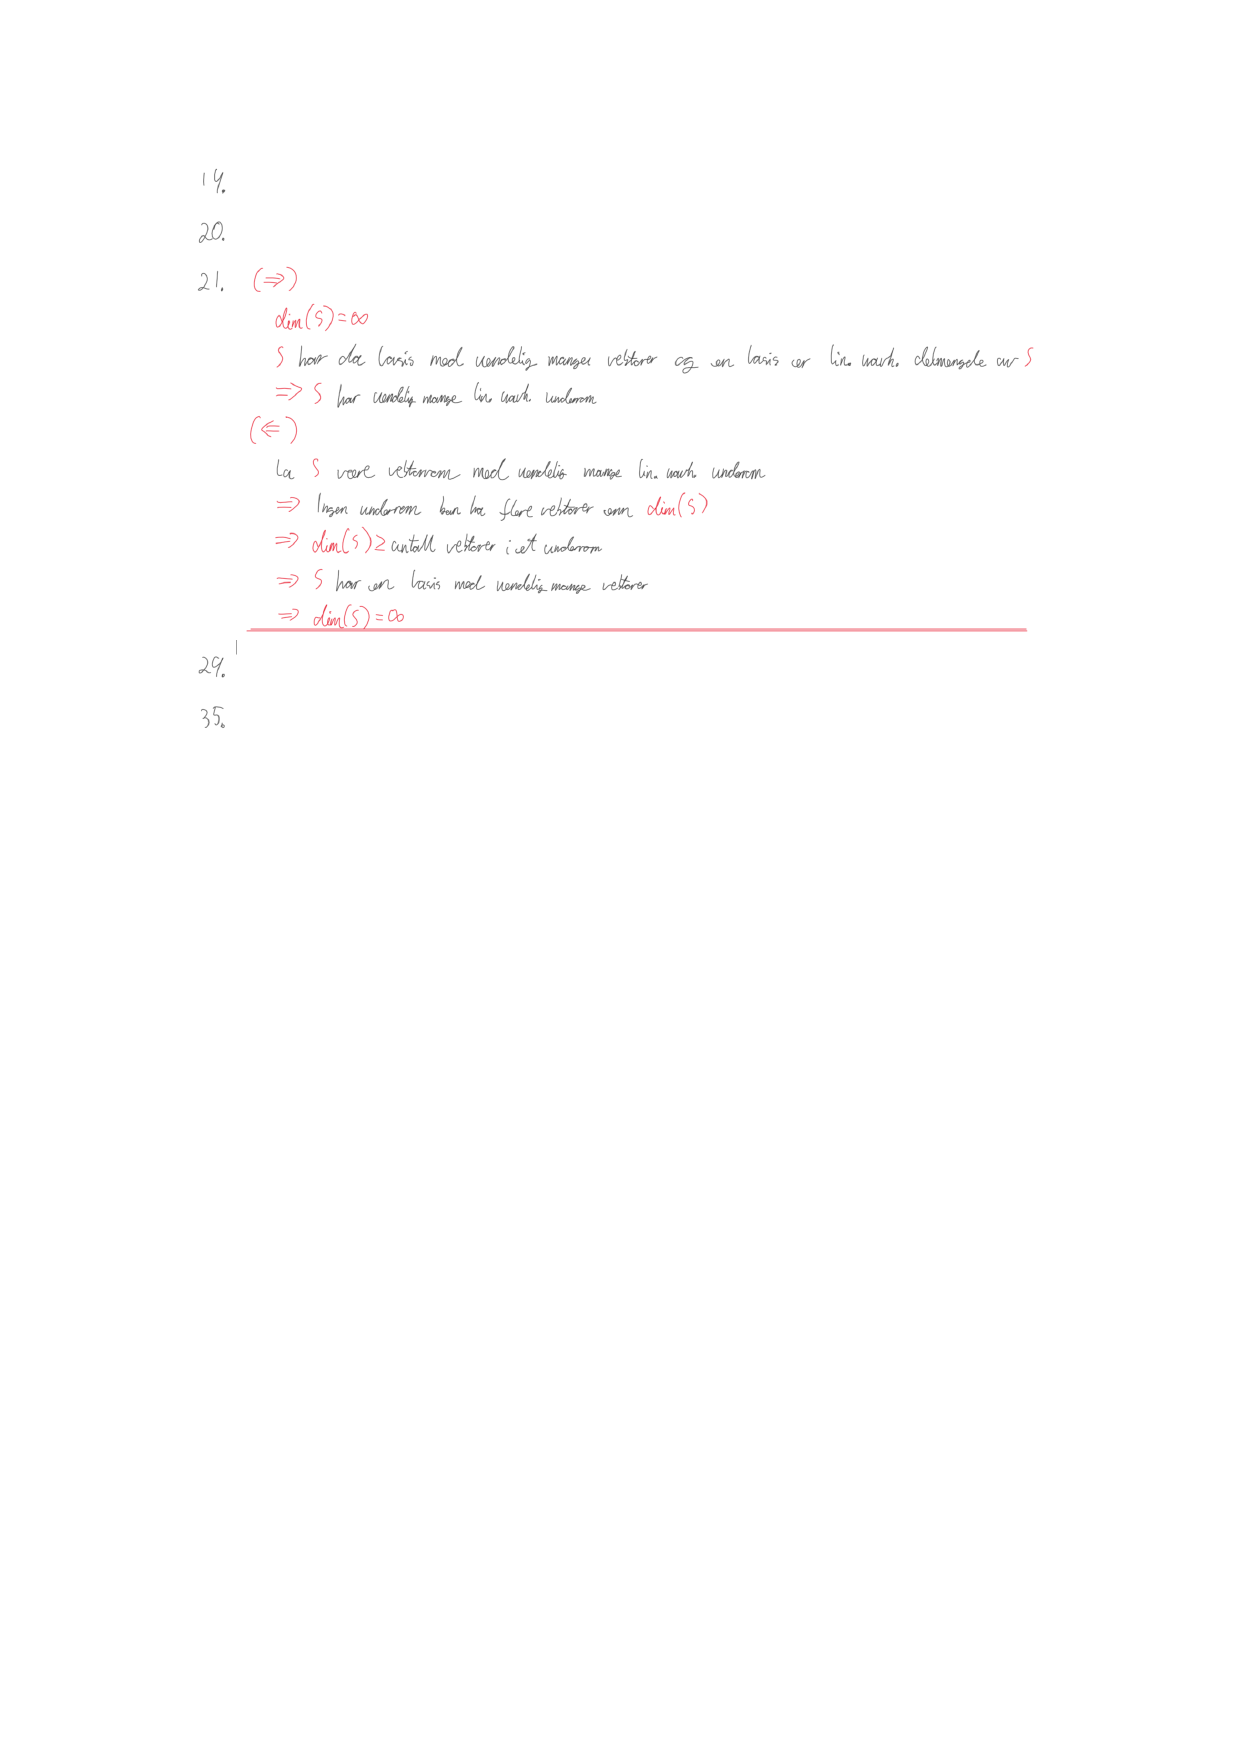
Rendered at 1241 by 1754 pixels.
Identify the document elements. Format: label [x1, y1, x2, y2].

picture [147, 147, 1093, 751]
